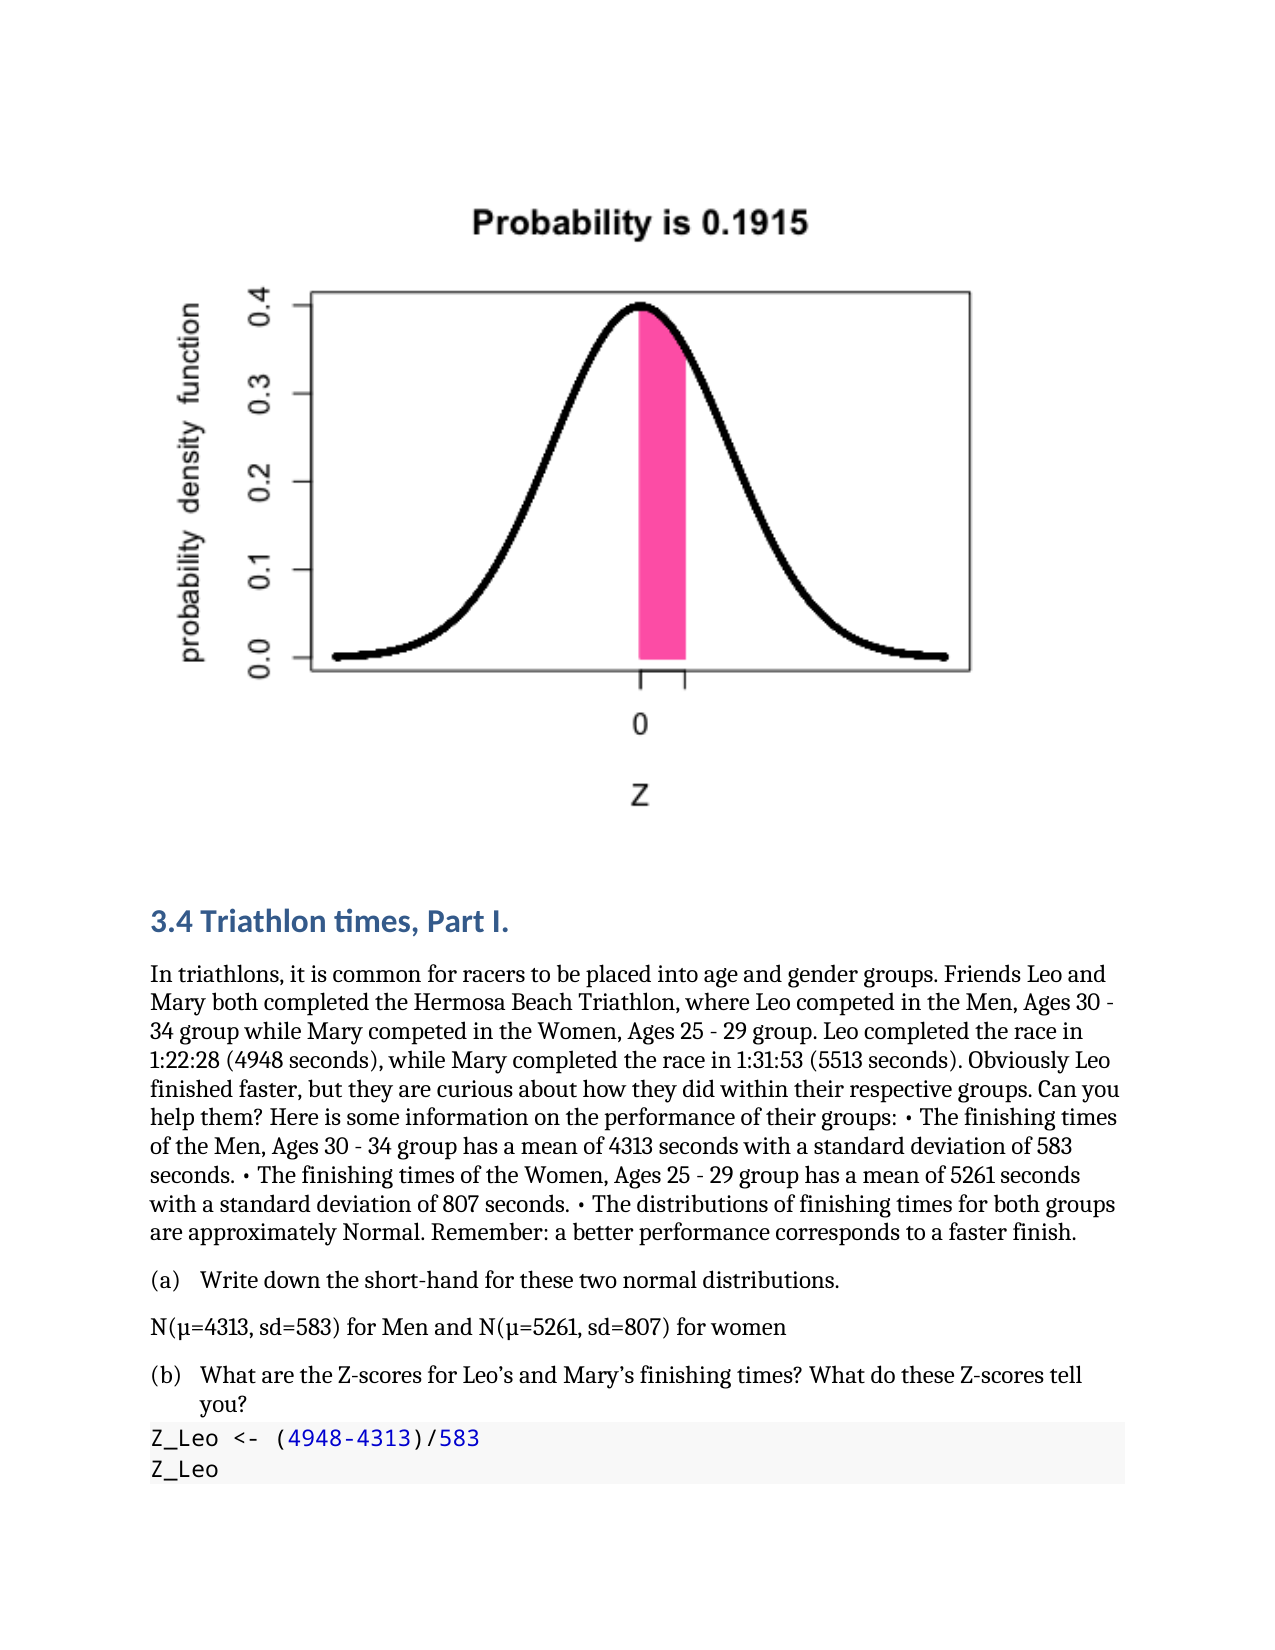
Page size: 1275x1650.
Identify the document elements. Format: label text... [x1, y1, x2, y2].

text Z_Leo <- (4948-4313)/583 Z_Leo [219, 1422, 1125, 1484]
list Write down the short-hand for these two normal distributions. [150, 1266, 1125, 1294]
list What are the Z-scores for Leo’s and Mary’s finishing times? What do these Z-scores tell you? [150, 1361, 1125, 1418]
picture [168, 150, 1044, 850]
text N(µ=4313, sd=583) for Men and N(µ=5261, sd=807) for women [150, 1313, 1125, 1342]
subtitle 3.4 Triathlon times, Part I. [150, 900, 1125, 941]
text In triathlons, it is common for racers to be placed into age and gender groups. Friends Leo and Mary both completed the Hermosa Beach Triathlon, where Leo competed in the Men, Ages 30 - 34 group while Mary competed in the Women, Ages 25 - 29 group. Leo completed the race in 1:22:28 (4948 seconds), while Mary completed the race in 1:31:53 (5513 seconds). Obviously Leo finished faster, but they are curious about how they did within their respective groups. Can you help them? Here is some information on the performance of their groups: • The finishing times of the Men, Ages 30 - 34 group has a mean of 4313 seconds with a standard deviation of 583 seconds. • The finishing times of the Women, Ages 25 - 29 group has a mean of 5261 seconds with a standard deviation of 807 seconds. • The distributions of finishing times for both groups are approximately Normal. Remember: a better performance corresponds to a faster finish. [150, 959, 1125, 1247]
